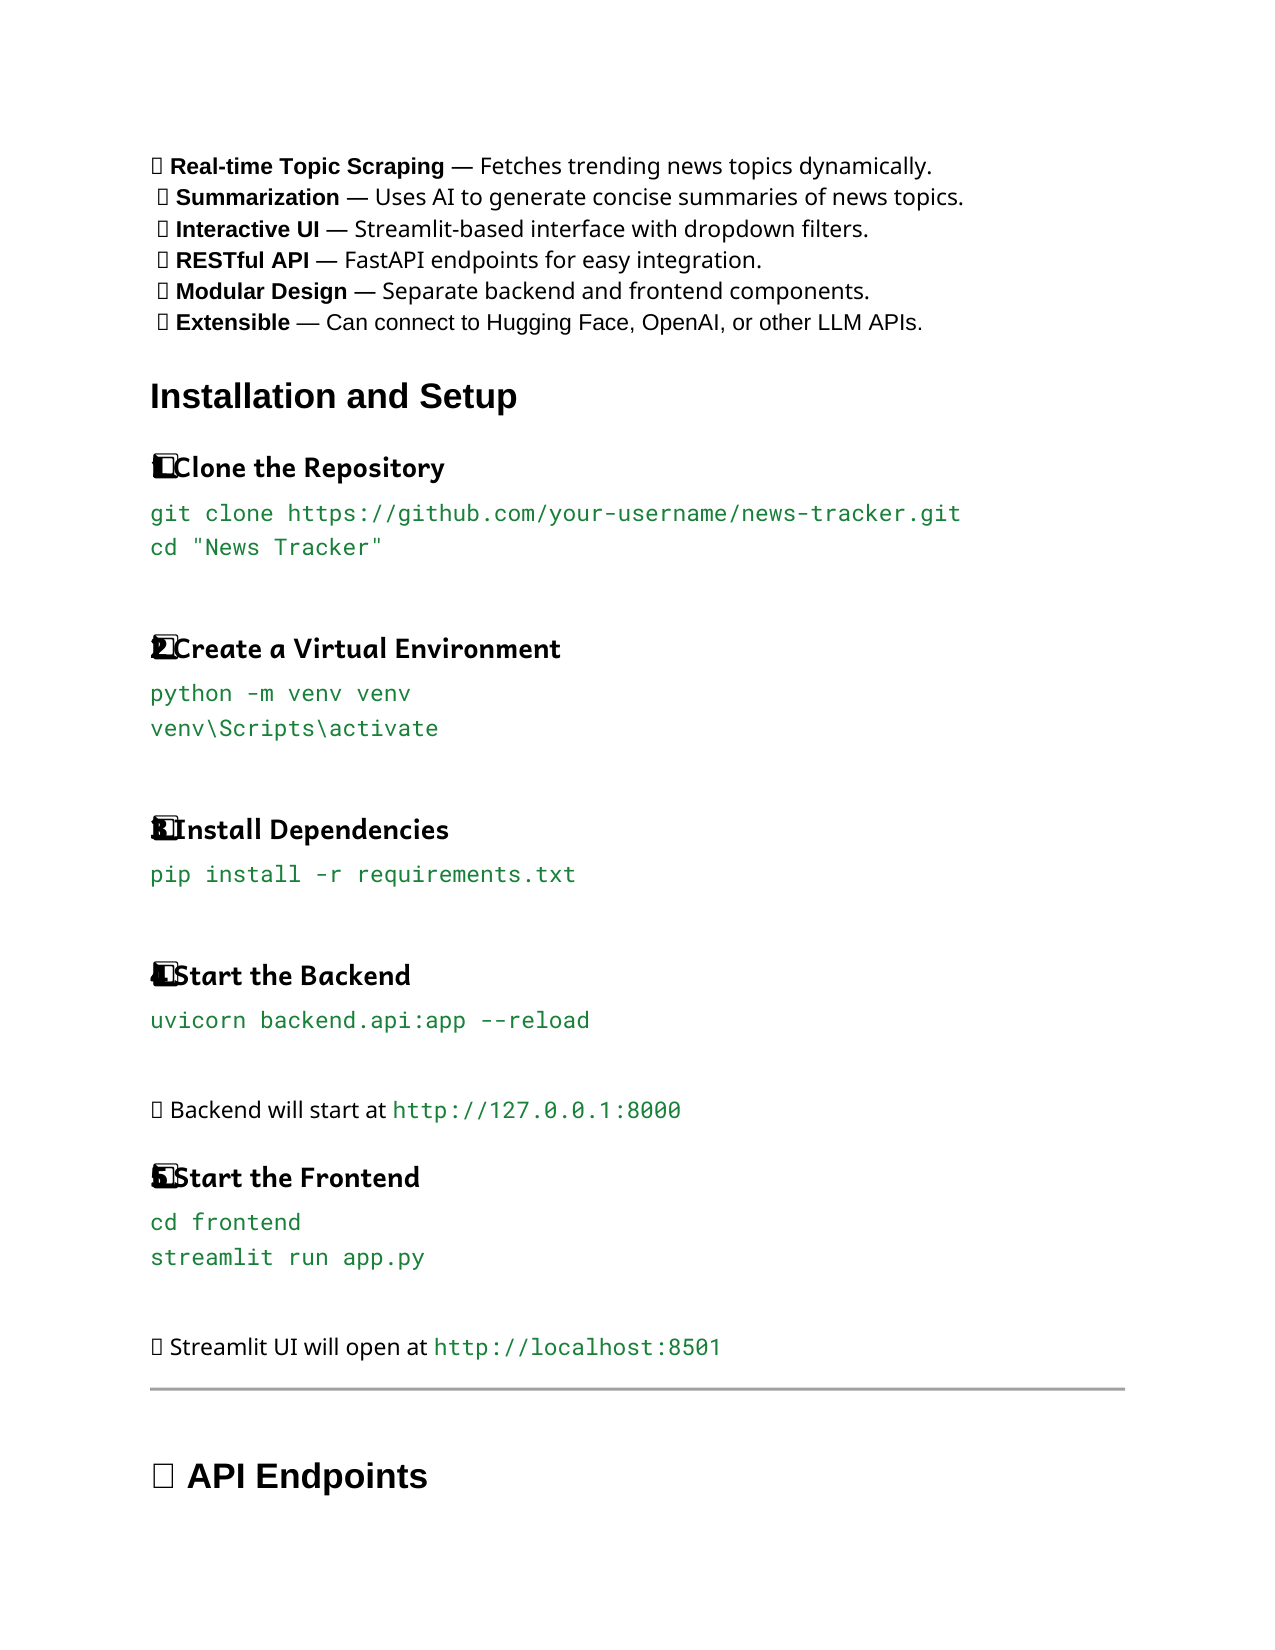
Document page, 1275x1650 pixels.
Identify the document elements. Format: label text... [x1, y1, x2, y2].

text ✅ Streamlit UI will open at http://localhost:8501 [150, 1331, 1125, 1362]
text cd "News Tracker" [150, 532, 1125, 562]
text ✅ Real-time Topic Scraping — Fetches trending news topics dynamically. ✅ Summarization — Uses AI to generate concise summaries of news topics. ✅ Interactive UI — Streamlit-based interface with dropdown filters. ✅ RESTful API — FastAPI endpoints for easy integration. ✅ Modular Design — Separate backend and frontend components. ✅ Extensible — Can connect to Hugging Face, OpenAI, or other LLM APIs. [150, 150, 1125, 337]
text git clone https://github.com/your-username/news-tracker.git [150, 497, 1125, 527]
subtitle 2️⃣ Create a Virtual Environment [150, 626, 1125, 669]
subtitle 4️⃣ Start the Backend [150, 952, 1125, 996]
text pip install -r requirements.txt [150, 858, 1125, 888]
subtitle 1️⃣ Clone the Repository [150, 445, 1125, 488]
subtitle 5️⃣ Start the Frontend [150, 1155, 1125, 1198]
text streamlit run app.py [150, 1241, 1125, 1272]
subtitle 🧩 API Endpoints [150, 1455, 1125, 1496]
text cd frontend [150, 1207, 1125, 1237]
text python -m venv venv [150, 678, 1125, 708]
text uvicorn backend.api:app --reload [150, 1004, 1125, 1034]
text venv\Scripts\activate [150, 712, 1125, 742]
subtitle Installation and Setup [150, 375, 1125, 416]
text ✅ Backend will start at http://127.0.0.1:8000 [150, 1094, 1125, 1126]
subtitle 3️⃣ Install Dependencies [150, 806, 1125, 850]
